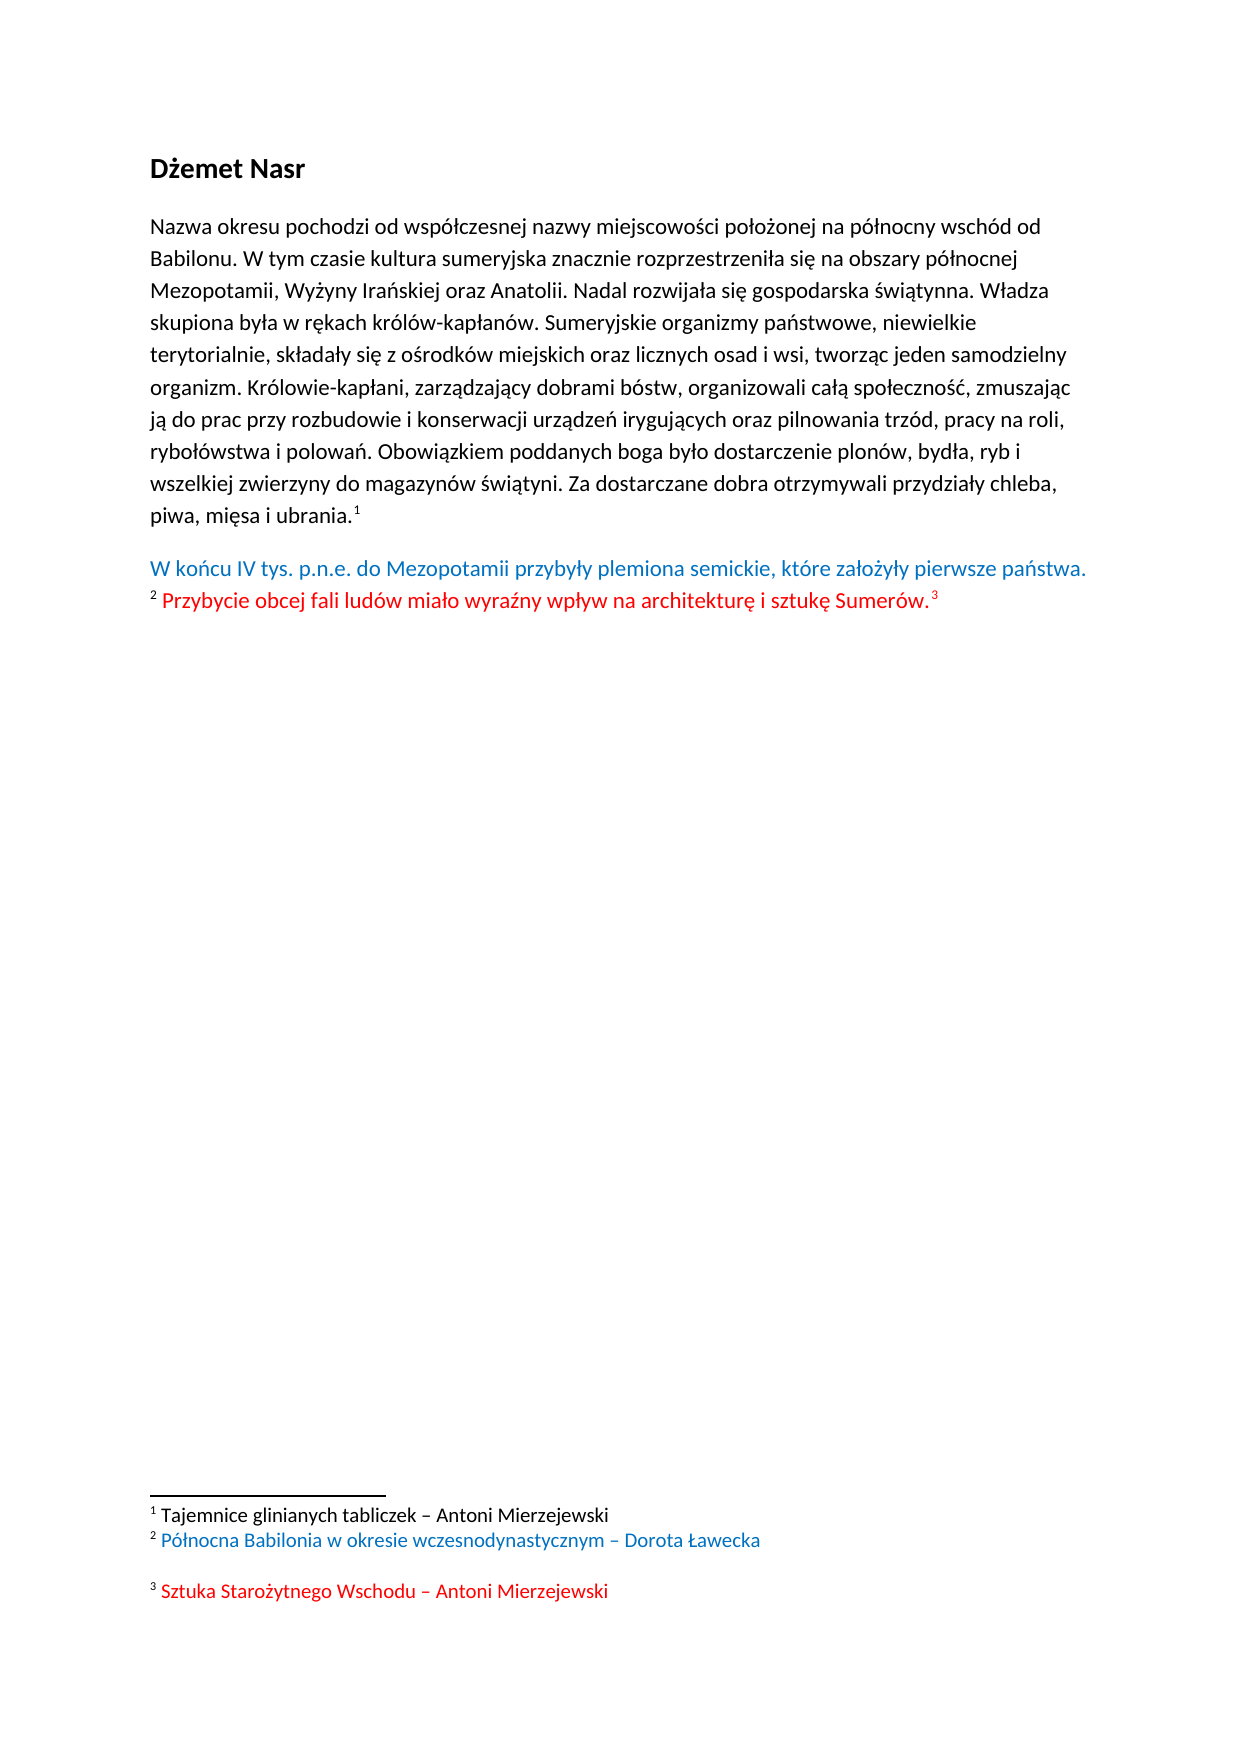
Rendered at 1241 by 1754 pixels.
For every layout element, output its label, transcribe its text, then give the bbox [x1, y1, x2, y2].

text Nazwa okresu pochodzi od współczesnej nazwy miejscowości położonej na północny wschód od Babilonu. W tym czasie kultura sumeryjska znacznie rozprzestrzeniła się na obszary północnej Mezopotamii, Wyżyny Irańskiej oraz Anatolii. Nadal rozwijała się gospodarska świątynna. Władza skupiona była w rękach królów-kapłanów. Sumeryjskie organizmy państwowe, niewielkie terytorialnie, składały się z ośrodków miejskich oraz licznych osad i wsi, tworząc jeden samodzielny organizm. Królowie-kapłani, zarządzający dobrami bóstw, organizowali całą społeczność, zmuszając ją do prac przy rozbudowie i konserwacji urządzeń irygujących oraz pilnowania trzód, pracy na roli, rybołówstwa i polowań. Obowiązkiem poddanych boga było dostarczenie plonów, bydła, ryb i wszelkiej zwierzyny do magazynów świątyni. Za dostarczane dobra otrzymywali przydziały chleba, piwa, mięsa i ubrania. [150, 212, 1090, 529]
text Dżemet Nasr [150, 150, 1090, 186]
text W końcu IV tys. p.n.e. do Mezopotamii przybyły plemiona semickie, które założyły pierwsze państwa. Przybycie obcej fali ludów miało wyraźny wpływ na architekturę i sztukę Sumerów. [150, 554, 1090, 615]
